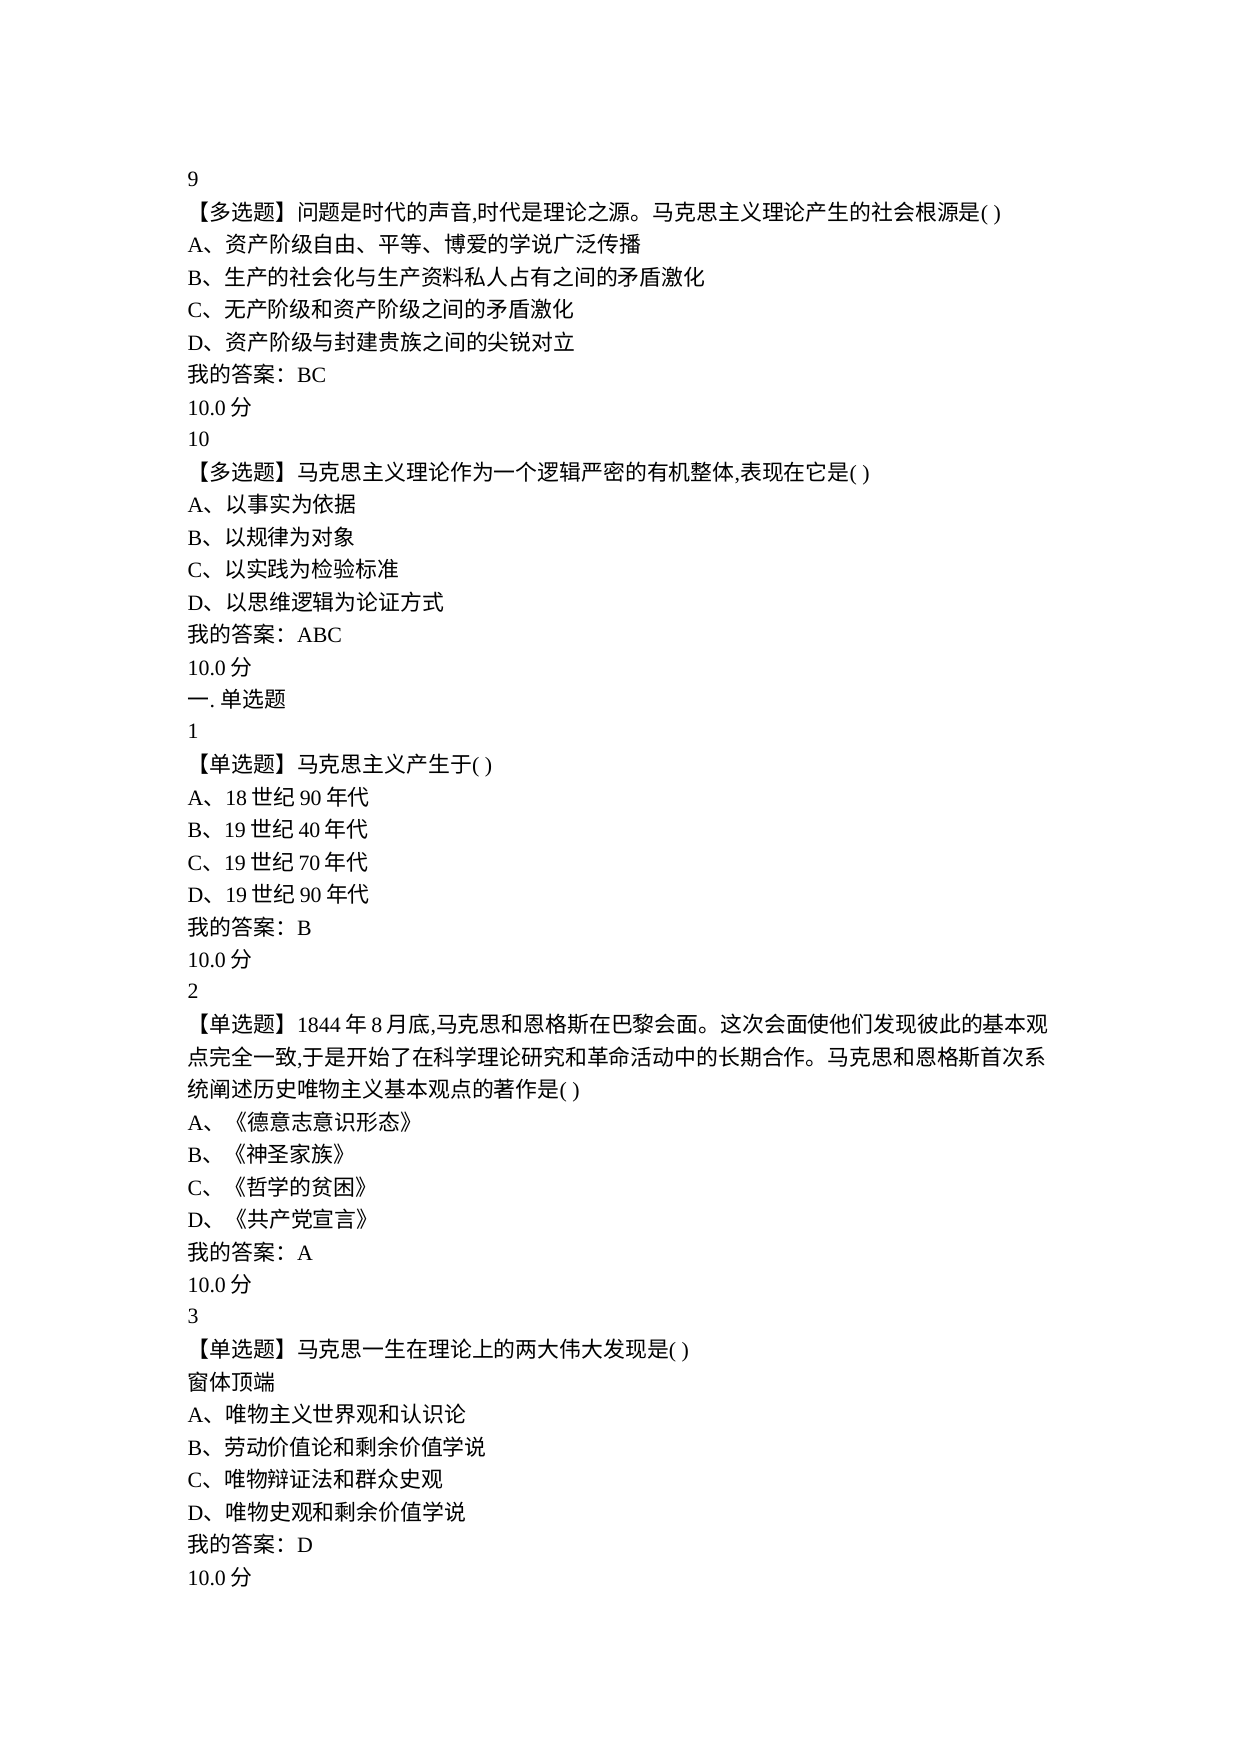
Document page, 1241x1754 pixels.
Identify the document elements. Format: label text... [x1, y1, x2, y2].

text 9 [187, 162, 1053, 194]
text 10 [187, 422, 1053, 454]
text A、资产阶级自由、平等、博爱的学说广泛传播 [187, 227, 1053, 259]
text C、19世纪70年代 [187, 844, 1053, 877]
text D、唯物史观和剩余价值学说 [187, 1494, 1053, 1527]
text C、唯物辩证法和群众史观 [187, 1462, 1053, 1494]
text 【多选题】马克思主义理论作为一个逻辑严密的有机整体,表现在它是( ) [187, 454, 1053, 487]
text C、无产阶级和资产阶级之间的矛盾激化 [187, 292, 1053, 324]
text 3 [187, 1299, 1053, 1332]
text 【单选题】马克思一生在理论上的两大伟大发现是( ) [187, 1332, 1053, 1364]
text A、以事实为依据 [187, 487, 1053, 519]
text 10.0分 [187, 1267, 1053, 1299]
text 我的答案：B [187, 909, 1053, 942]
text D、资产阶级与封建贵族之间的尖锐对立 [187, 324, 1053, 357]
text A、《德意志意识形态》 [187, 1104, 1053, 1137]
text 【单选题】马克思主义产生于( ) [187, 747, 1053, 779]
text A、18世纪90年代 [187, 779, 1053, 812]
text B、19世纪40年代 [187, 812, 1053, 844]
text 我的答案：A [187, 1234, 1053, 1267]
text 窗体顶端 [187, 1364, 1053, 1397]
text 【多选题】问题是时代的声音,时代是理论之源。马克思主义理论产生的社会根源是( ) [187, 194, 1053, 227]
text B、以规律为对象 [187, 519, 1053, 552]
text 10.0分 [187, 649, 1053, 682]
text 一. 单选题 [187, 682, 1053, 714]
text D、以思维逻辑为论证方式 [187, 584, 1053, 617]
text B、劳动价值论和剩余价值学说 [187, 1429, 1053, 1462]
text D、《共产党宣言》 [187, 1202, 1053, 1234]
text 我的答案：ABC [187, 617, 1053, 649]
text B、《神圣家族》 [187, 1137, 1053, 1169]
text B、生产的社会化与生产资料私人占有之间的矛盾激化 [187, 259, 1053, 292]
text 10.0分 [187, 942, 1053, 974]
text 10.0分 [187, 389, 1053, 422]
text 【单选题】1844年8月底,马克思和恩格斯在巴黎会面。这次会面使他们发现彼此的基本观点完全一致,于是开始了在科学理论研究和革命活动中的长期合作。马克思和恩格斯首次系统阐述历史唯物主义基本观点的著作是( ) [187, 1007, 1053, 1104]
text 1 [187, 714, 1053, 747]
text C、《哲学的贫困》 [187, 1169, 1053, 1202]
text 10.0分 [187, 1559, 1053, 1592]
text A、唯物主义世界观和认识论 [187, 1397, 1053, 1429]
text 我的答案：D [187, 1527, 1053, 1559]
text D、19世纪90年代 [187, 877, 1053, 909]
text 我的答案：BC [187, 357, 1053, 389]
text C、以实践为检验标准 [187, 552, 1053, 584]
text 2 [187, 974, 1053, 1007]
